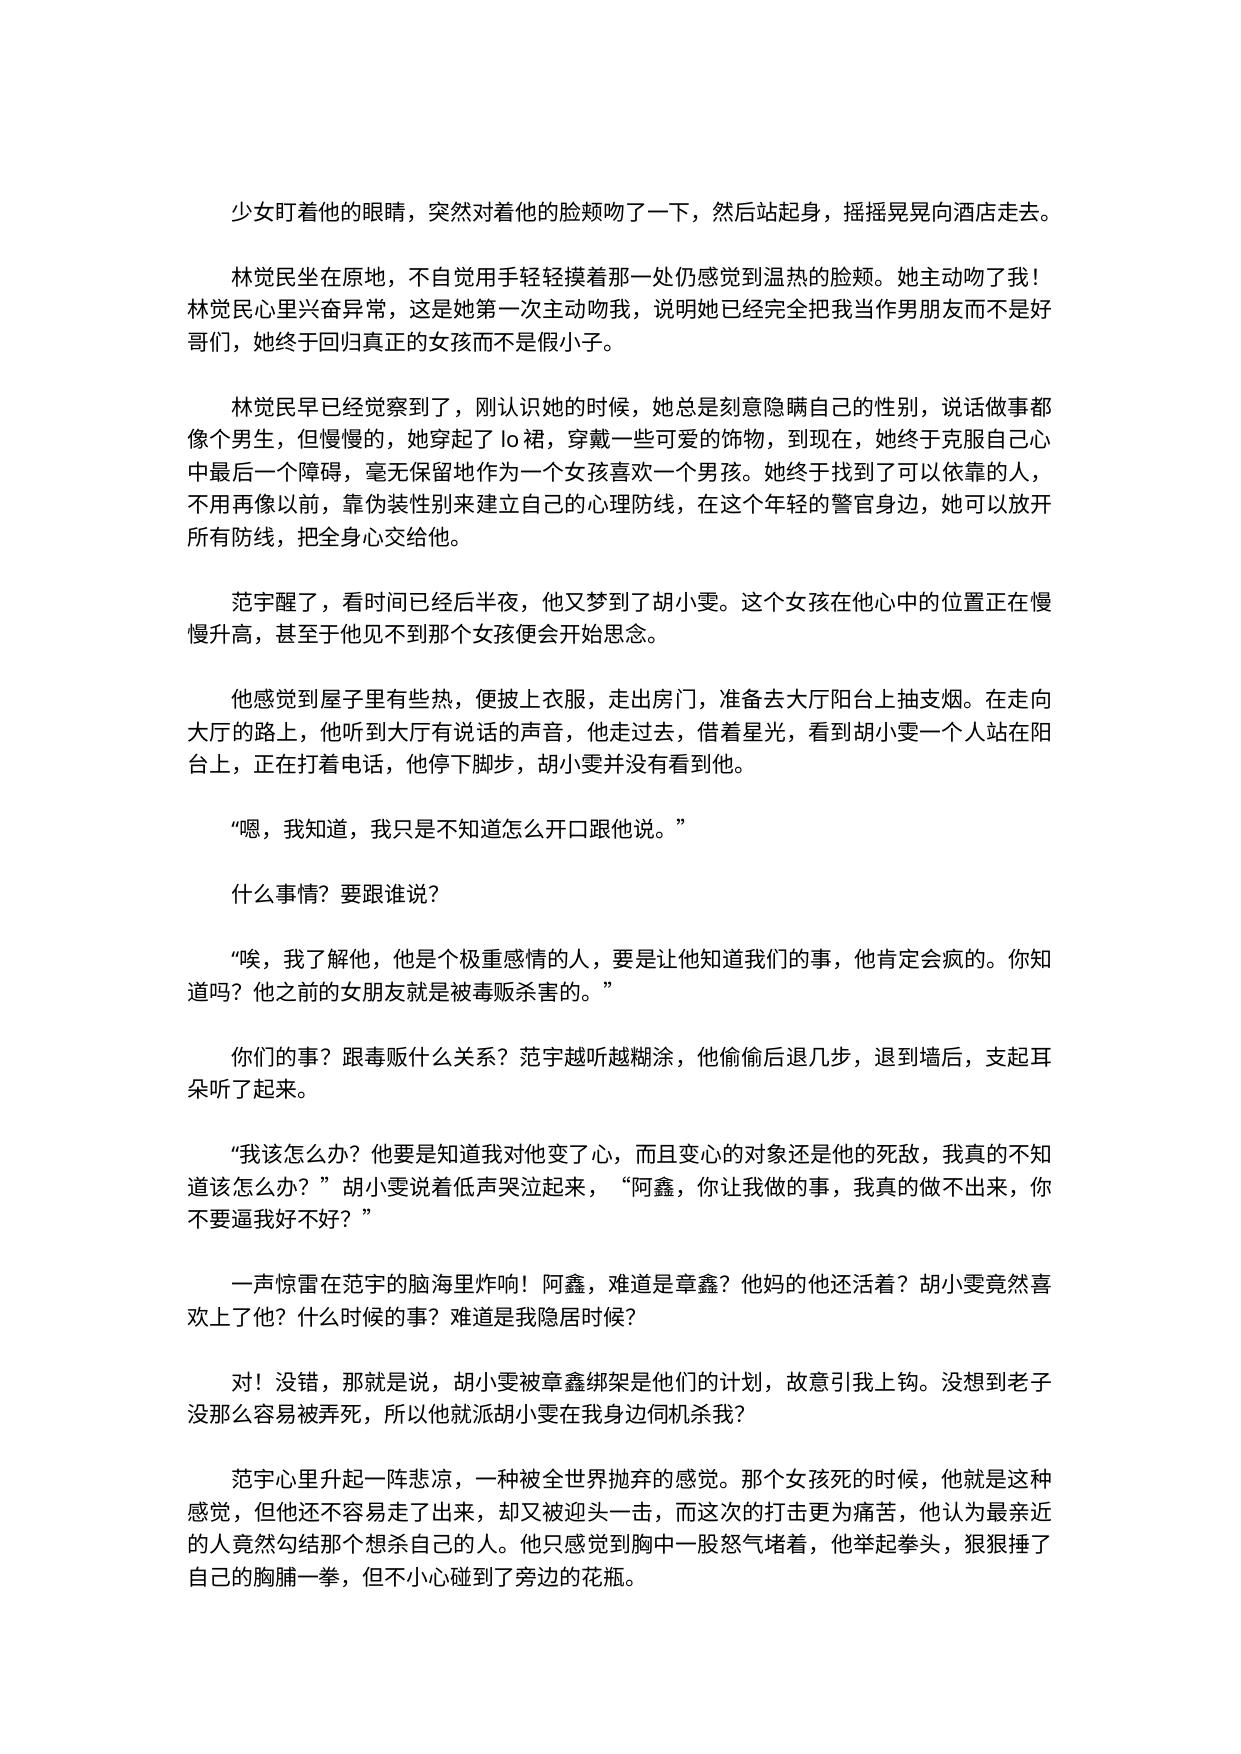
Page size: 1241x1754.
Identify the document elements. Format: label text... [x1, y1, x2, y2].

text 一声惊雷在范宇的脑海里炸响！阿鑫，难道是章鑫？他妈的他还活着？胡小雯竟然喜欢上了他？什么时候的事？难道是我隐居时候？ [187, 1267, 1053, 1332]
text 他感觉到屋子里有些热，便披上衣服，走出房门，准备去大厅阳台上抽支烟。在走向大厅的路上，他听到大厅有说话的声音，他走过去，借着星光，看到胡小雯一个人站在阳台上，正在打着电话，他停下脚步，胡小雯并没有看到他。 [187, 682, 1053, 779]
text “唉，我了解他，他是个极重感情的人，要是让他知道我们的事，他肯定会疯的。你知道吗？他之前的女朋友就是被毒贩杀害的。” [187, 942, 1053, 1007]
text 少女盯着他的眼睛，突然对着他的脸颊吻了一下，然后站起身，摇摇晃晃向酒店走去。 [187, 194, 1053, 227]
text “我该怎么办？他要是知道我对他变了心，而且变心的对象还是他的死敌，我真的不知道该怎么办？”胡小雯说着低声哭泣起来，“阿鑫，你让我做的事，我真的做不出来，你不要逼我好不好？” [187, 1137, 1053, 1234]
text 什么事情？要跟谁说？ [187, 877, 1053, 909]
text 范宇心里升起一阵悲凉，一种被全世界抛弃的感觉。那个女孩死的时候，他就是这种感觉，但他还不容易走了出来，却又被迎头一击，而这次的打击更为痛苦，他认为最亲近的人竟然勾结那个想杀自己的人。他只感觉到胸中一股怒气堵着，他举起拳头，狠狠捶了自己的胸脯一拳，但不小心碰到了旁边的花瓶。 [187, 1462, 1053, 1592]
text 你们的事？跟毒贩什么关系？范宇越听越糊涂，他偷偷后退几步，退到墙后，支起耳朵听了起来。 [187, 1039, 1053, 1104]
text 林觉民坐在原地，不自觉用手轻轻摸着那一处仍感觉到温热的脸颊。她主动吻了我！林觉民心里兴奋异常，这是她第一次主动吻我，说明她已经完全把我当作男朋友而不是好哥们，她终于回归真正的女孩而不是假小子。 [187, 259, 1053, 357]
text 对！没错，那就是说，胡小雯被章鑫绑架是他们的计划，故意引我上钩。没想到老子没那么容易被弄死，所以他就派胡小雯在我身边伺机杀我？ [187, 1364, 1053, 1429]
text 林觉民早已经觉察到了，刚认识她的时候，她总是刻意隐瞒自己的性别，说话做事都像个男生，但慢慢的，她穿起了lo裙，穿戴一些可爱的饰物，到现在，她终于克服自己心中最后一个障碍，毫无保留地作为一个女孩喜欢一个男孩。她终于找到了可以依靠的人，不用再像以前，靠伪装性别来建立自己的心理防线，在这个年轻的警官身边，她可以放开所有防线，把全身心交给他。 [187, 389, 1053, 552]
text “嗯，我知道，我只是不知道怎么开口跟他说。” [187, 812, 1053, 844]
text 范宇醒了，看时间已经后半夜，他又梦到了胡小雯。这个女孩在他心中的位置正在慢慢升高，甚至于他见不到那个女孩便会开始思念。 [187, 584, 1053, 649]
